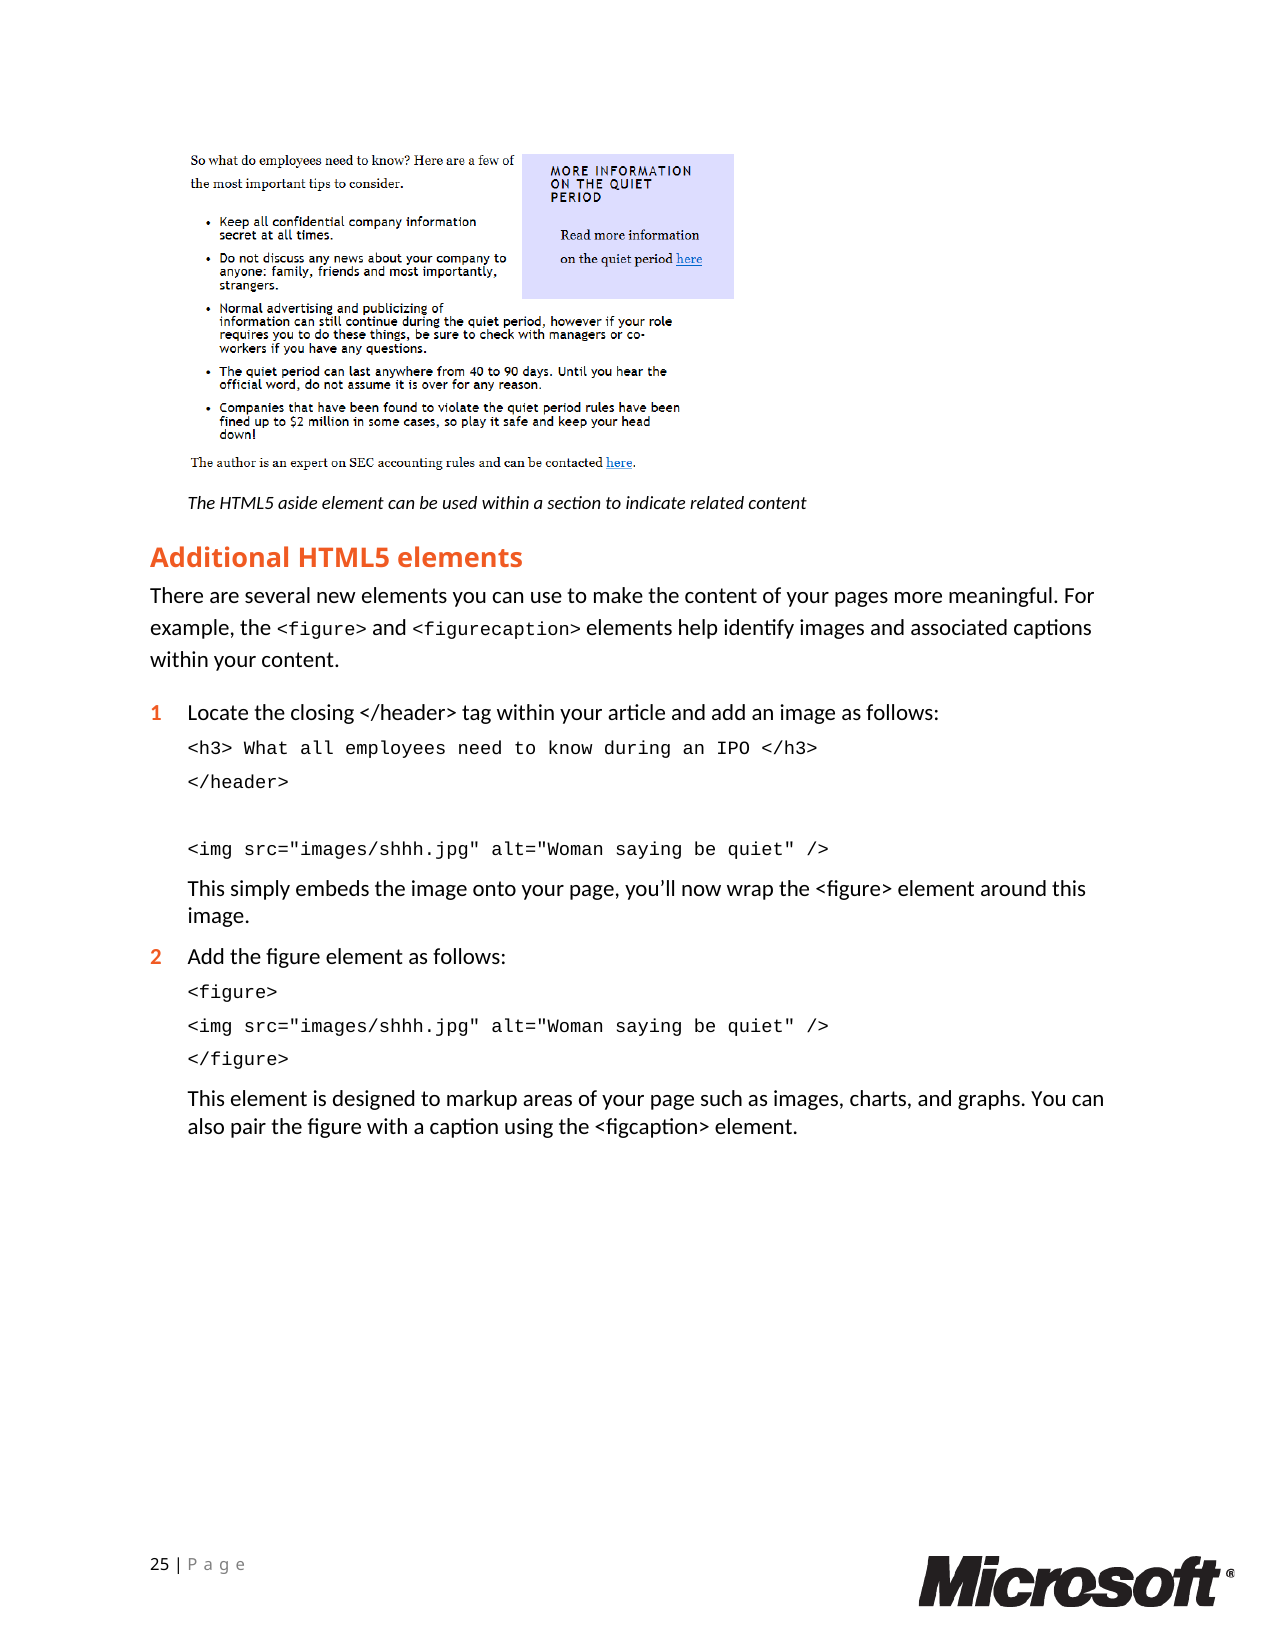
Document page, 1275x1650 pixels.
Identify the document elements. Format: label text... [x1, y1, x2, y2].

text Add the figure element as follows: [150, 942, 1125, 970]
list This simply embeds the image onto your page, you’ll now wrap the <figure> element around this image. [187, 874, 1125, 930]
subtitle Additional HTML5 elements [150, 538, 1125, 575]
picture [918, 1556, 1235, 1607]
text </figure> [187, 1050, 1125, 1071]
text <img src="images/shhh.jpg" alt="Woman saying be quiet" /> [187, 1016, 1125, 1038]
text <img src="images/shhh.jpg" alt="Woman saying be quiet" /> [187, 840, 1125, 861]
text The HTML5 aside element can be used within a section to indicate related content [187, 491, 1125, 514]
list This element is designed to markup areas of your page such as images, charts, and graphs. You can also pair the figure with a caption using the <figcaption> element. [187, 1084, 1125, 1140]
list Locate the closing </header> tag within your article and add an image as follows: [150, 698, 1125, 726]
text There are several new elements you can use to make the content of your pages more meaningful. For example, the <figure> and <figurecaption> elements help identify images and associated captions within your content. [150, 581, 1125, 673]
text <h3> What all employees need to know during an IPO </h3> [187, 739, 1125, 760]
text <figure> [187, 983, 1125, 1004]
picture [187, 150, 763, 473]
text </header> [187, 772, 1125, 794]
